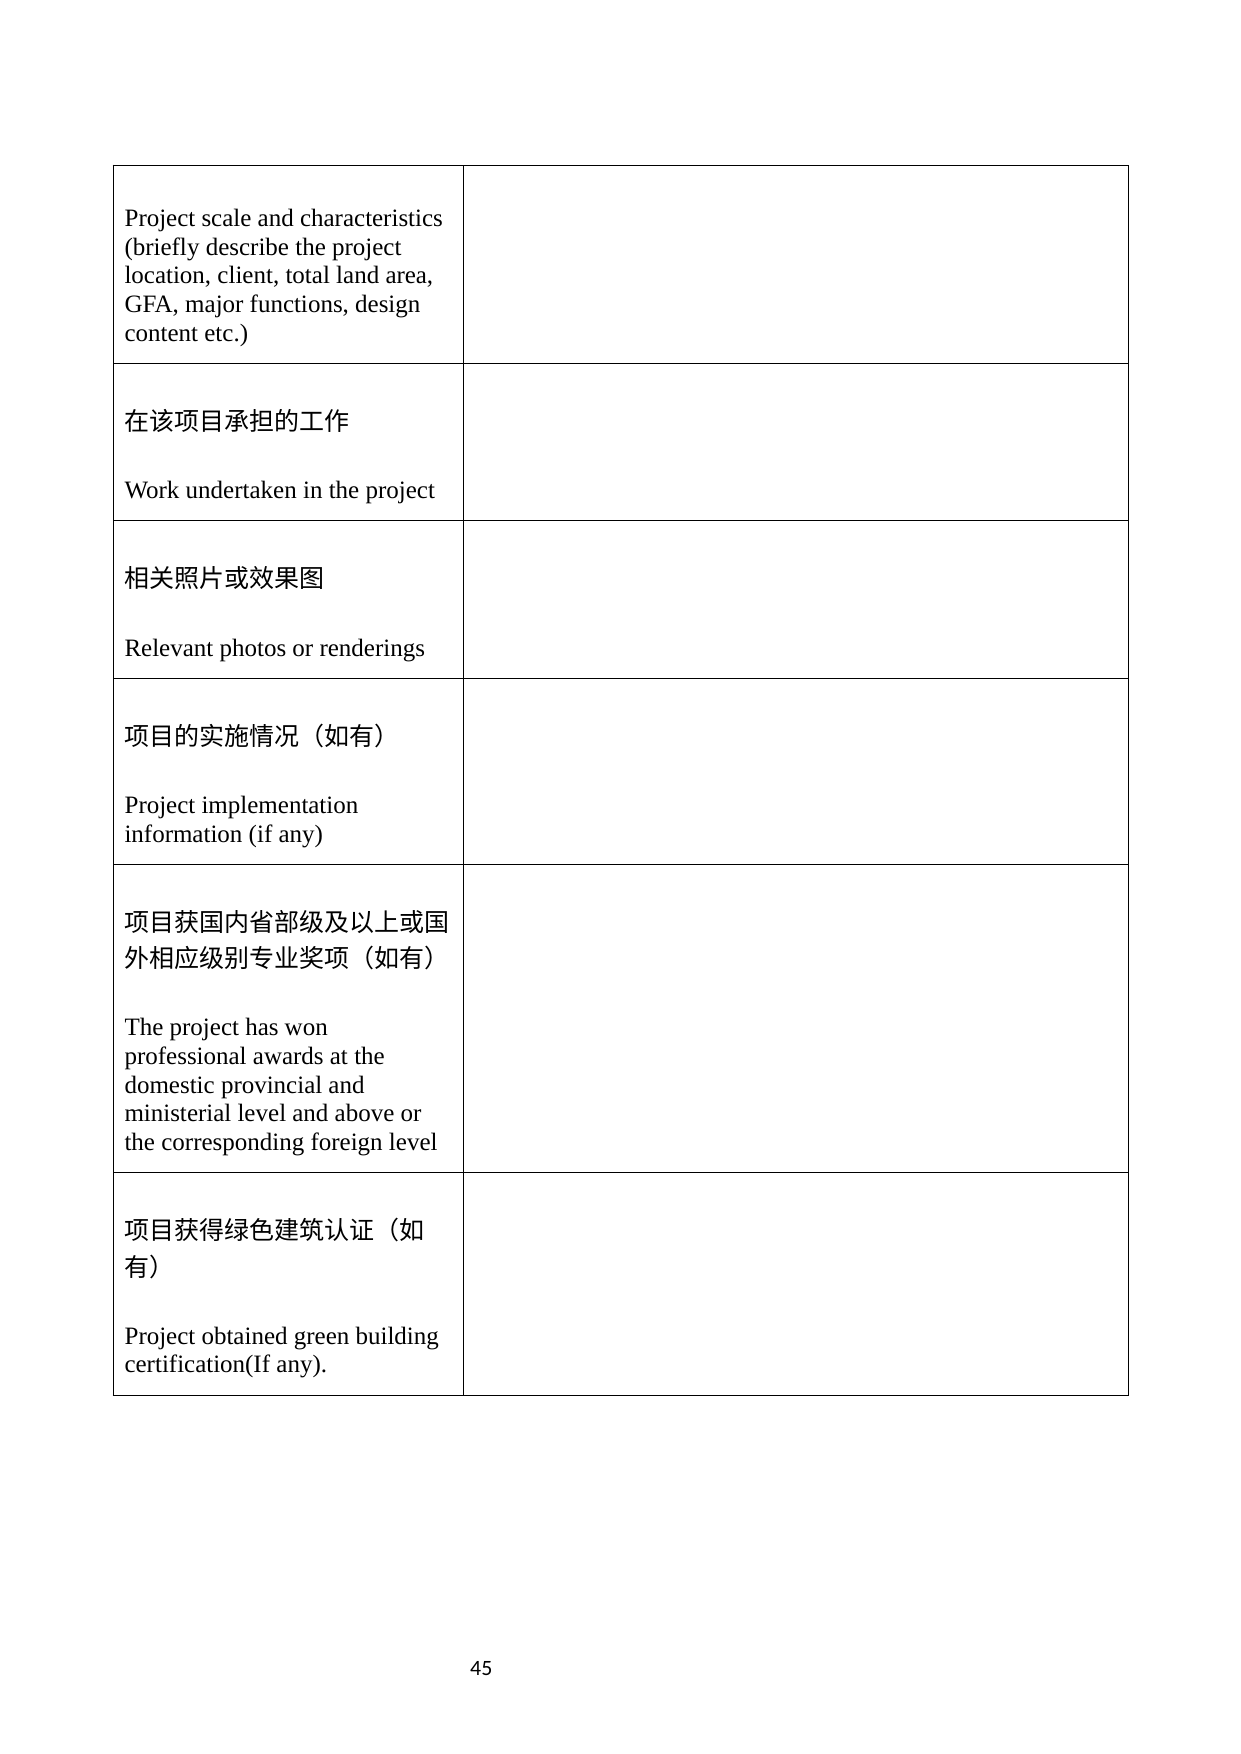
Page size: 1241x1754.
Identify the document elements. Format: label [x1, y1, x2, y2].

table_cell [464, 865, 1128, 1172]
table_cell [464, 166, 1128, 363]
table_cell [464, 1173, 1128, 1394]
table_cell [114, 166, 463, 363]
table_cell [464, 364, 1128, 520]
table_cell [114, 1173, 463, 1394]
table_cell [114, 364, 463, 520]
table_cell [114, 865, 463, 1172]
table_cell [464, 679, 1128, 864]
table_cell [464, 521, 1128, 678]
table_cell [114, 521, 463, 678]
table_cell [114, 679, 463, 864]
